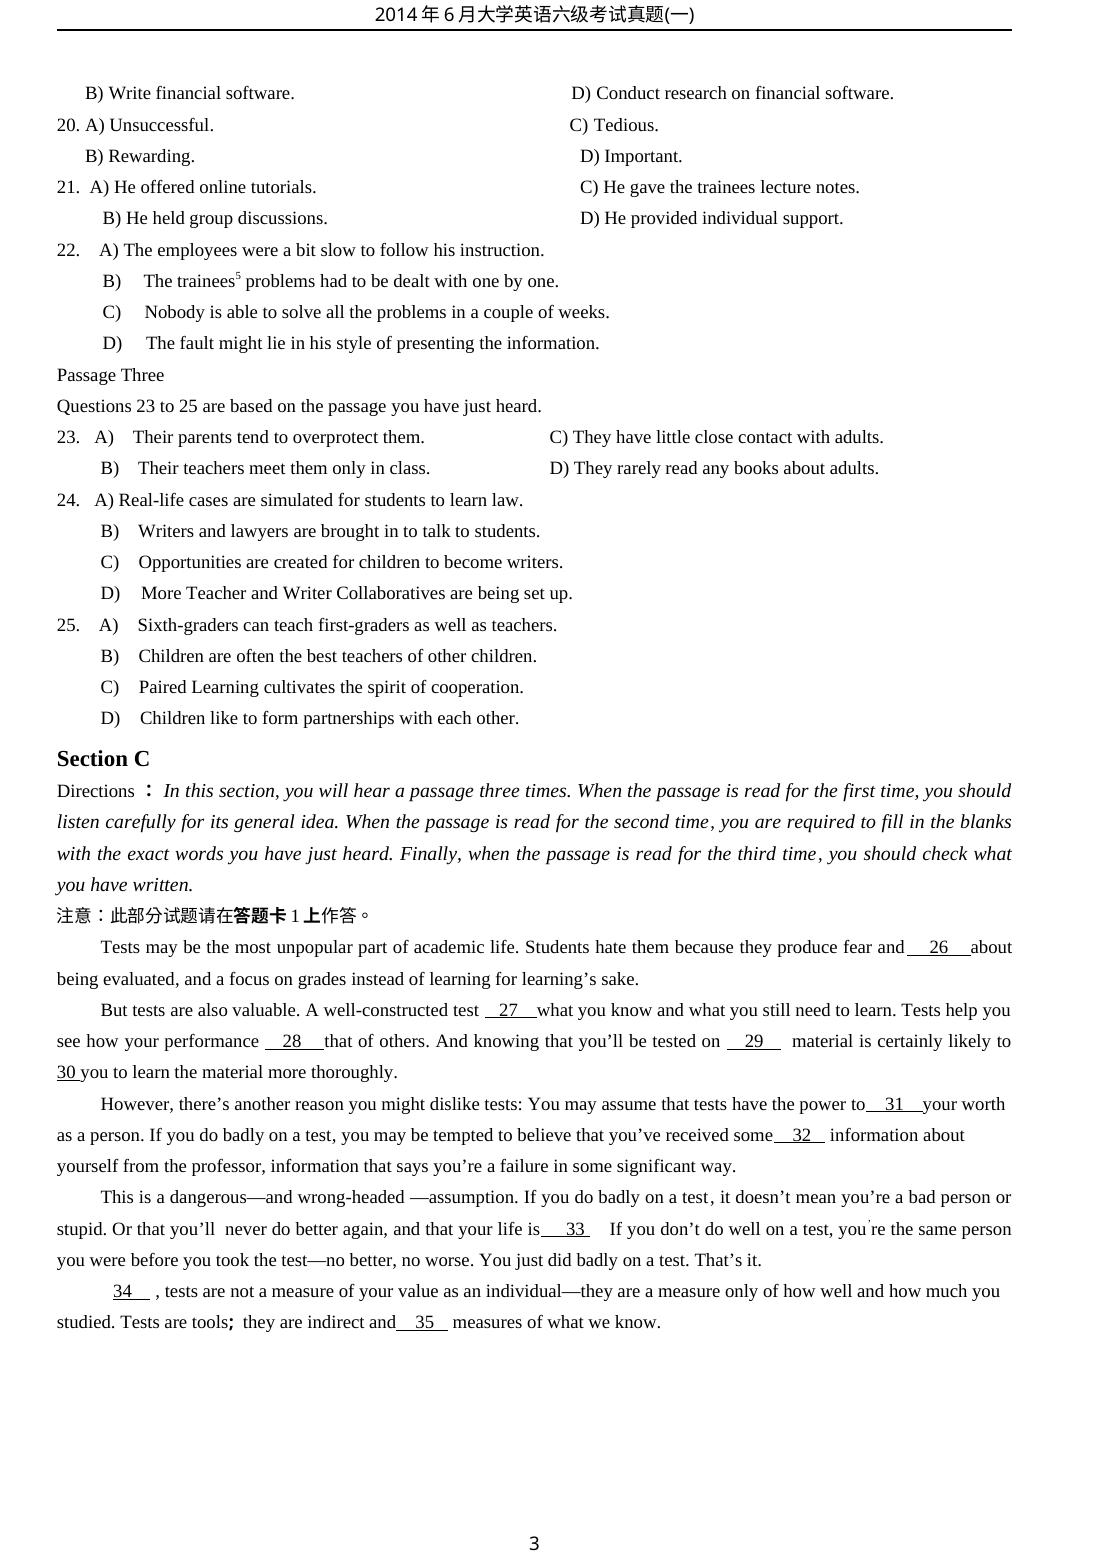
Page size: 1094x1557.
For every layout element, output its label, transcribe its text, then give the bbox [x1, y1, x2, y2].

text Tests may be the most unpopular part of academic life. Students hate them because they produce fear and 26 about being evaluated, and a focus on grades instead of learning for learning’s sake. [57, 929, 1012, 991]
list Their teachers meet them only in class. D) They rarely read any books about adults. [57, 450, 1012, 481]
text 24. A) Real-life cases are simulated for students to learn law. [57, 481, 1012, 512]
text 25. A) Sixth-graders can teach first-graders as well as teachers. [57, 606, 1012, 637]
text Passage Three [57, 356, 1012, 387]
list The fault might lie in his style of presenting the information. [102, 325, 1012, 356]
list Nobody is able to solve all the problems in a couple of weeks. [102, 293, 1012, 325]
list Writers and lawyers are brought in to talk to students. [57, 512, 1012, 543]
text Questions 23 to 25 are based on the passage you have just heard. [57, 387, 1012, 418]
text 21. A) He offered online tutorials. C) He gave the trainees lecture notes. [57, 168, 1012, 200]
text 34 , tests are not a measure of your value as an individual—they are a measure only of how well and how much you studied. Tests are tools; they are indirect and 35 measures of what we know. [57, 1272, 1012, 1335]
text B) Rewarding. D) Important. [57, 137, 1012, 168]
list Paired Learning cultivates the spirit of cooperation. [57, 668, 1012, 700]
list Opportunities are created for children to become writers. [57, 543, 1012, 575]
list Children like to form partnerships with each other. [57, 700, 1012, 731]
text Directions ： In this section, you will hear a passage three times. When the passage is read for the first time, you should listen carefully for its general idea. When the passage is read for the second time, you are required to fill in the blanks with the exact words you have just heard. Finally, when the passage is read for the third time, you should check what you have written. [57, 772, 1012, 897]
text 23. A) Their parents tend to overprotect them. C) They have little close contact with adults. [57, 418, 1012, 450]
list Children are often the best teachers of other children. [57, 637, 1012, 668]
text This is a dangerous—and wrong-headed —assumption. If you do badly on a test, it doesn’t mean you’re a bad person or stupid. Or that you’ll never do better again, and that your life is 33 If you don’t do well on a test, you’re the same person you were before you took the test—no better, no worse. You just did badly on a test. That’s it. [57, 1179, 1012, 1272]
text B) Write financial software. D) Conduct research on financial software. [57, 75, 1012, 106]
text B) He held group discussions. D) He provided individual support. [102, 200, 1012, 231]
text 22. A) The employees were a bit slow to follow his instruction. [57, 231, 1012, 262]
text 20. A) Unsuccessful. C) Tedious. [57, 106, 1012, 137]
text But tests are also valuable. A well-constructed test 27 what you know and what you still need to learn. Tests help you see how your performance 28 that of others. And knowing that you’ll be tested on 29 material is certainly likely to 30 you to learn the material more thoroughly. [57, 991, 1012, 1085]
text Section C [57, 741, 1012, 772]
text However, there’s another reason you might dislike tests: You may assume that tests have the power to 31 your worth as a person. If you do badly on a test, you may be tempted to believe that you’ve received some 32 information about yourself from the professor, information that says you’re a failure in some significant way. [57, 1085, 1012, 1179]
list More Teacher and Writer Collaboratives are being set up. [57, 575, 1012, 606]
text 注意：此部分试题请在答题卡1上作答。 [57, 897, 1012, 929]
list The trainees5 problems had to be dealt with one by one. [102, 262, 1012, 293]
